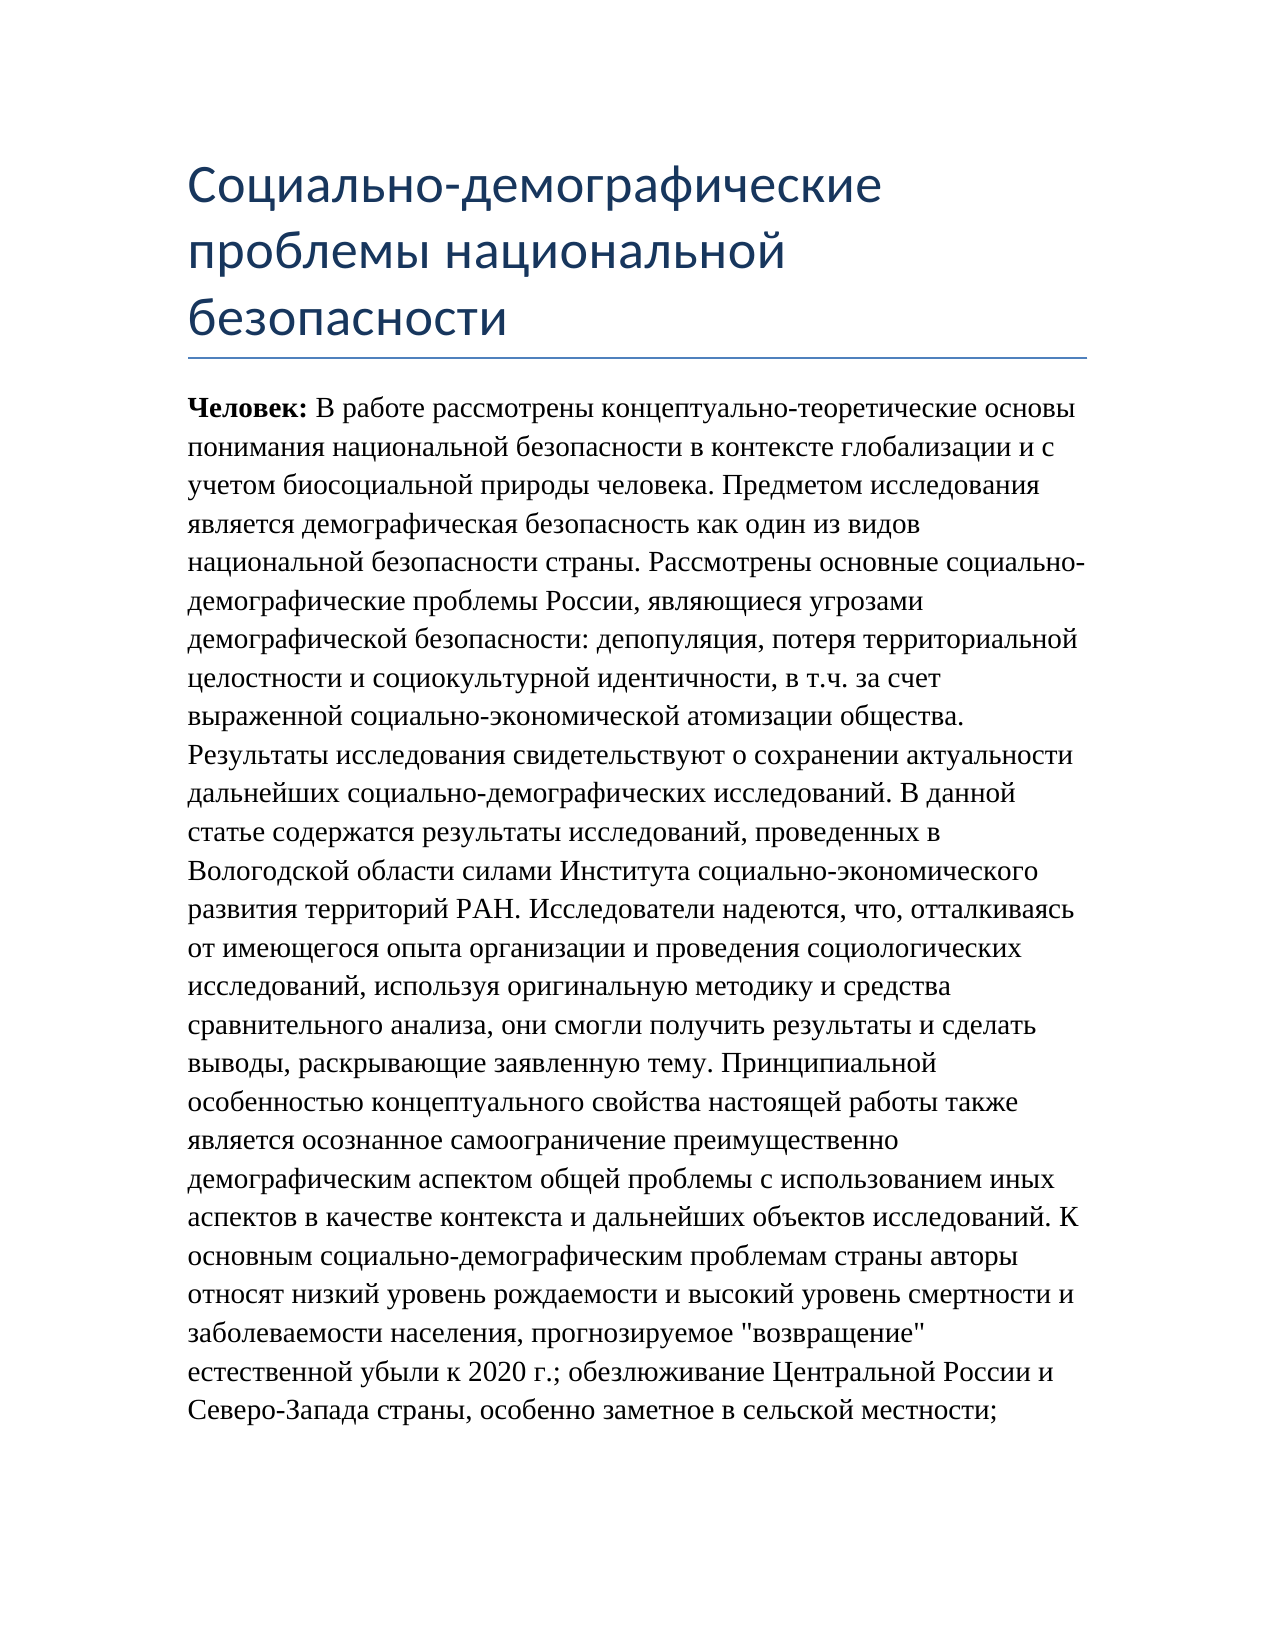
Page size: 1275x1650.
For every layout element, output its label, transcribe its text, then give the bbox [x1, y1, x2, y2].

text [187, 390, 1087, 1426]
title Социально-демографические проблемы национальной безопасности [187, 150, 1087, 359]
